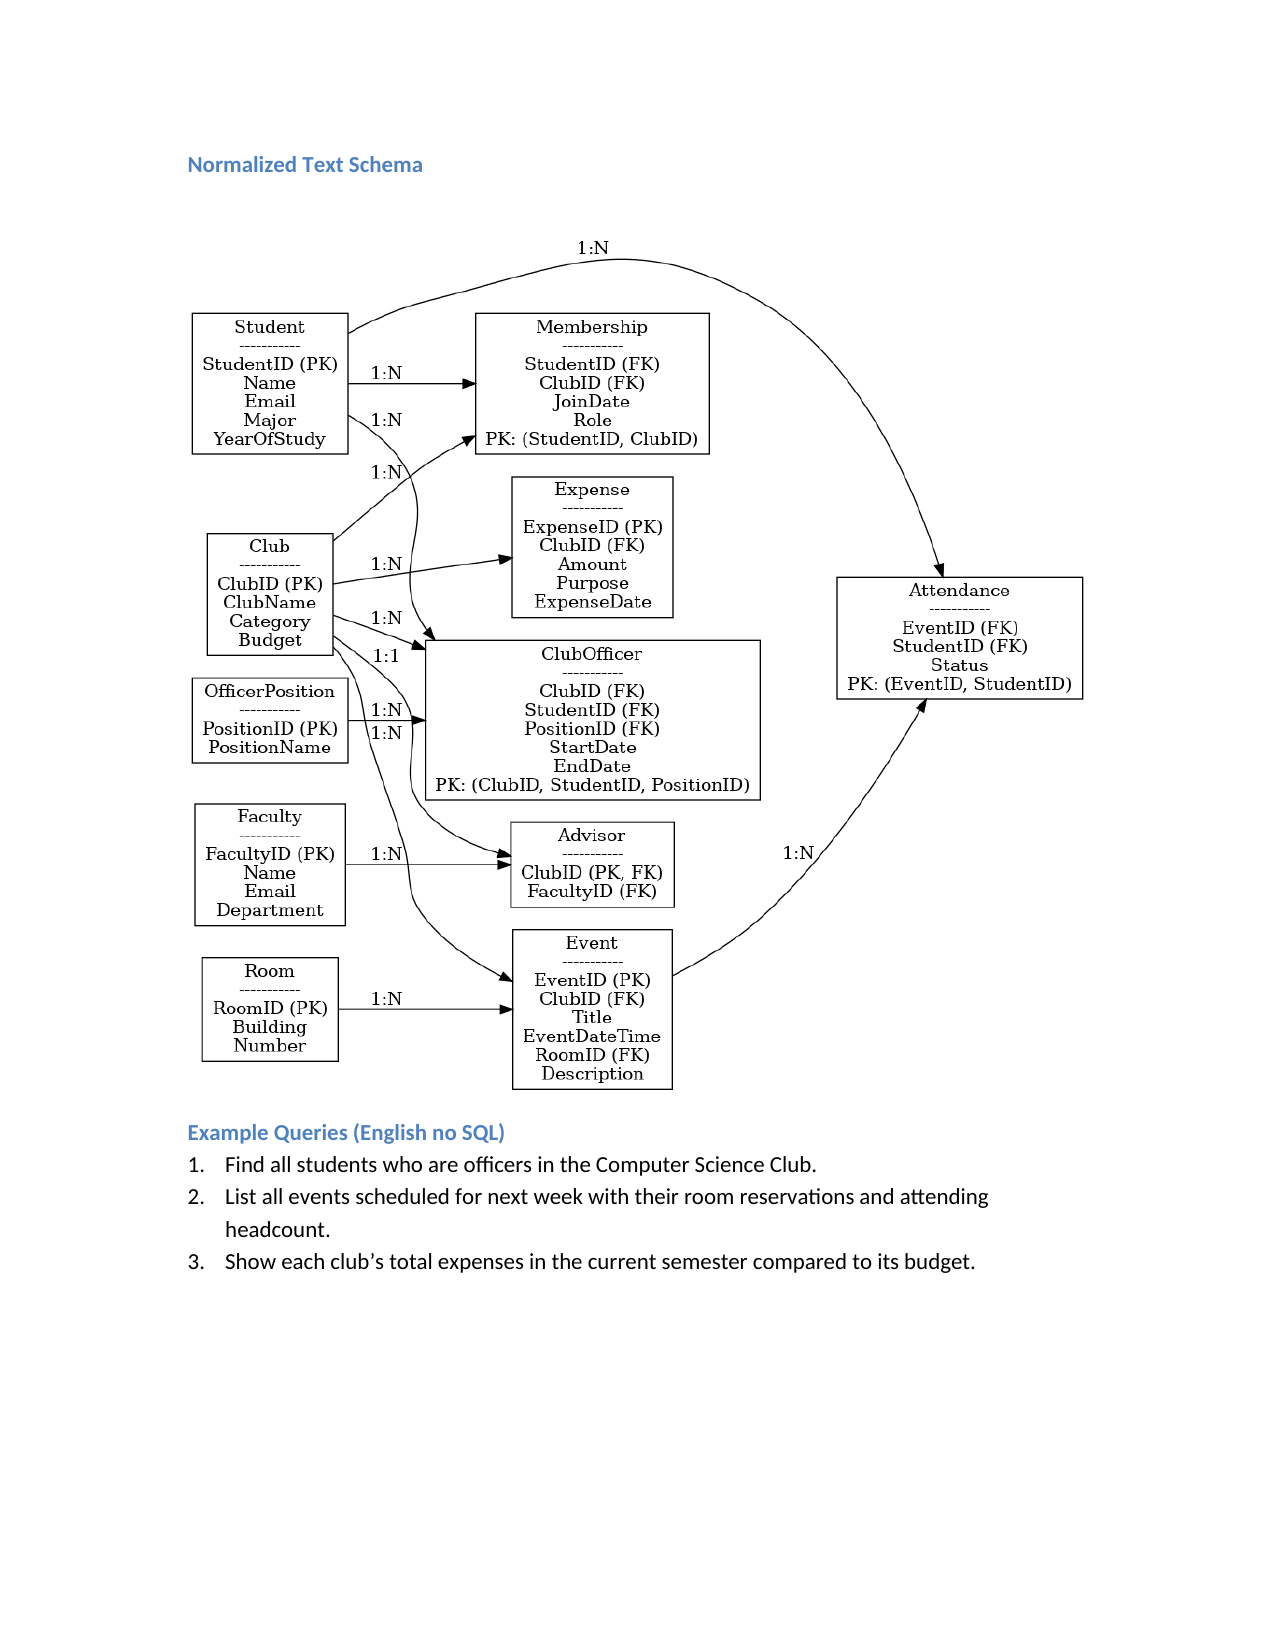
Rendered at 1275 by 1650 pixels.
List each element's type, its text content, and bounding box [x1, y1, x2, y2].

list List all events scheduled for next week with their room reservations and attending headcount. [187, 1182, 1087, 1243]
picture [187, 235, 1087, 1094]
list Find all students who are officers in the Computer Science Club. [187, 1150, 1087, 1178]
list Show each club’s total expenses in the current semester compared to its budget. [187, 1247, 1087, 1275]
subtitle Normalized Text Schema [187, 150, 1087, 178]
subtitle Example Queries (English no SQL) [187, 1118, 1087, 1146]
